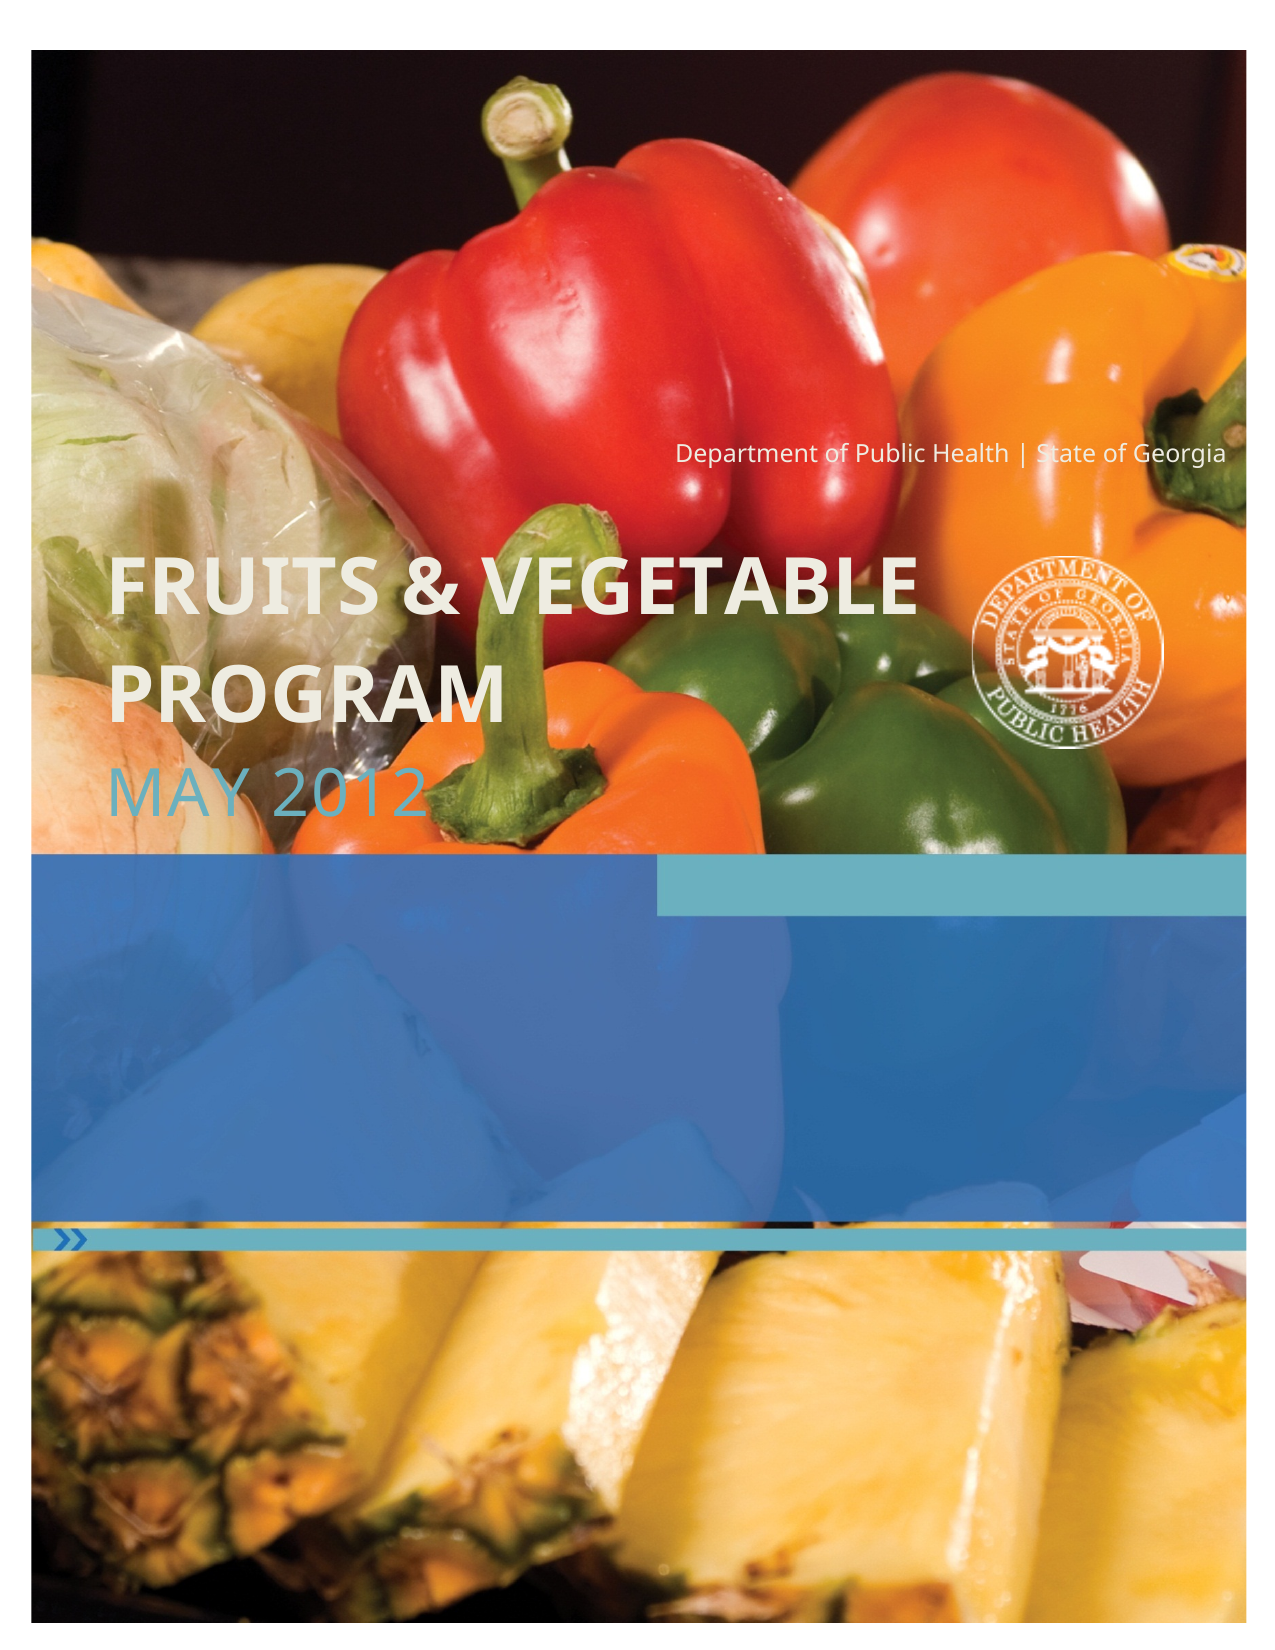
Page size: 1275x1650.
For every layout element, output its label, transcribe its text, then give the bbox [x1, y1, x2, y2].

subtitle Department of Public Health | State of Georgia [675, 442, 1245, 467]
subtitle May 2012 [105, 746, 1245, 836]
subtitle fruits & vegetable program [105, 530, 1245, 746]
picture [31, 50, 1247, 1623]
